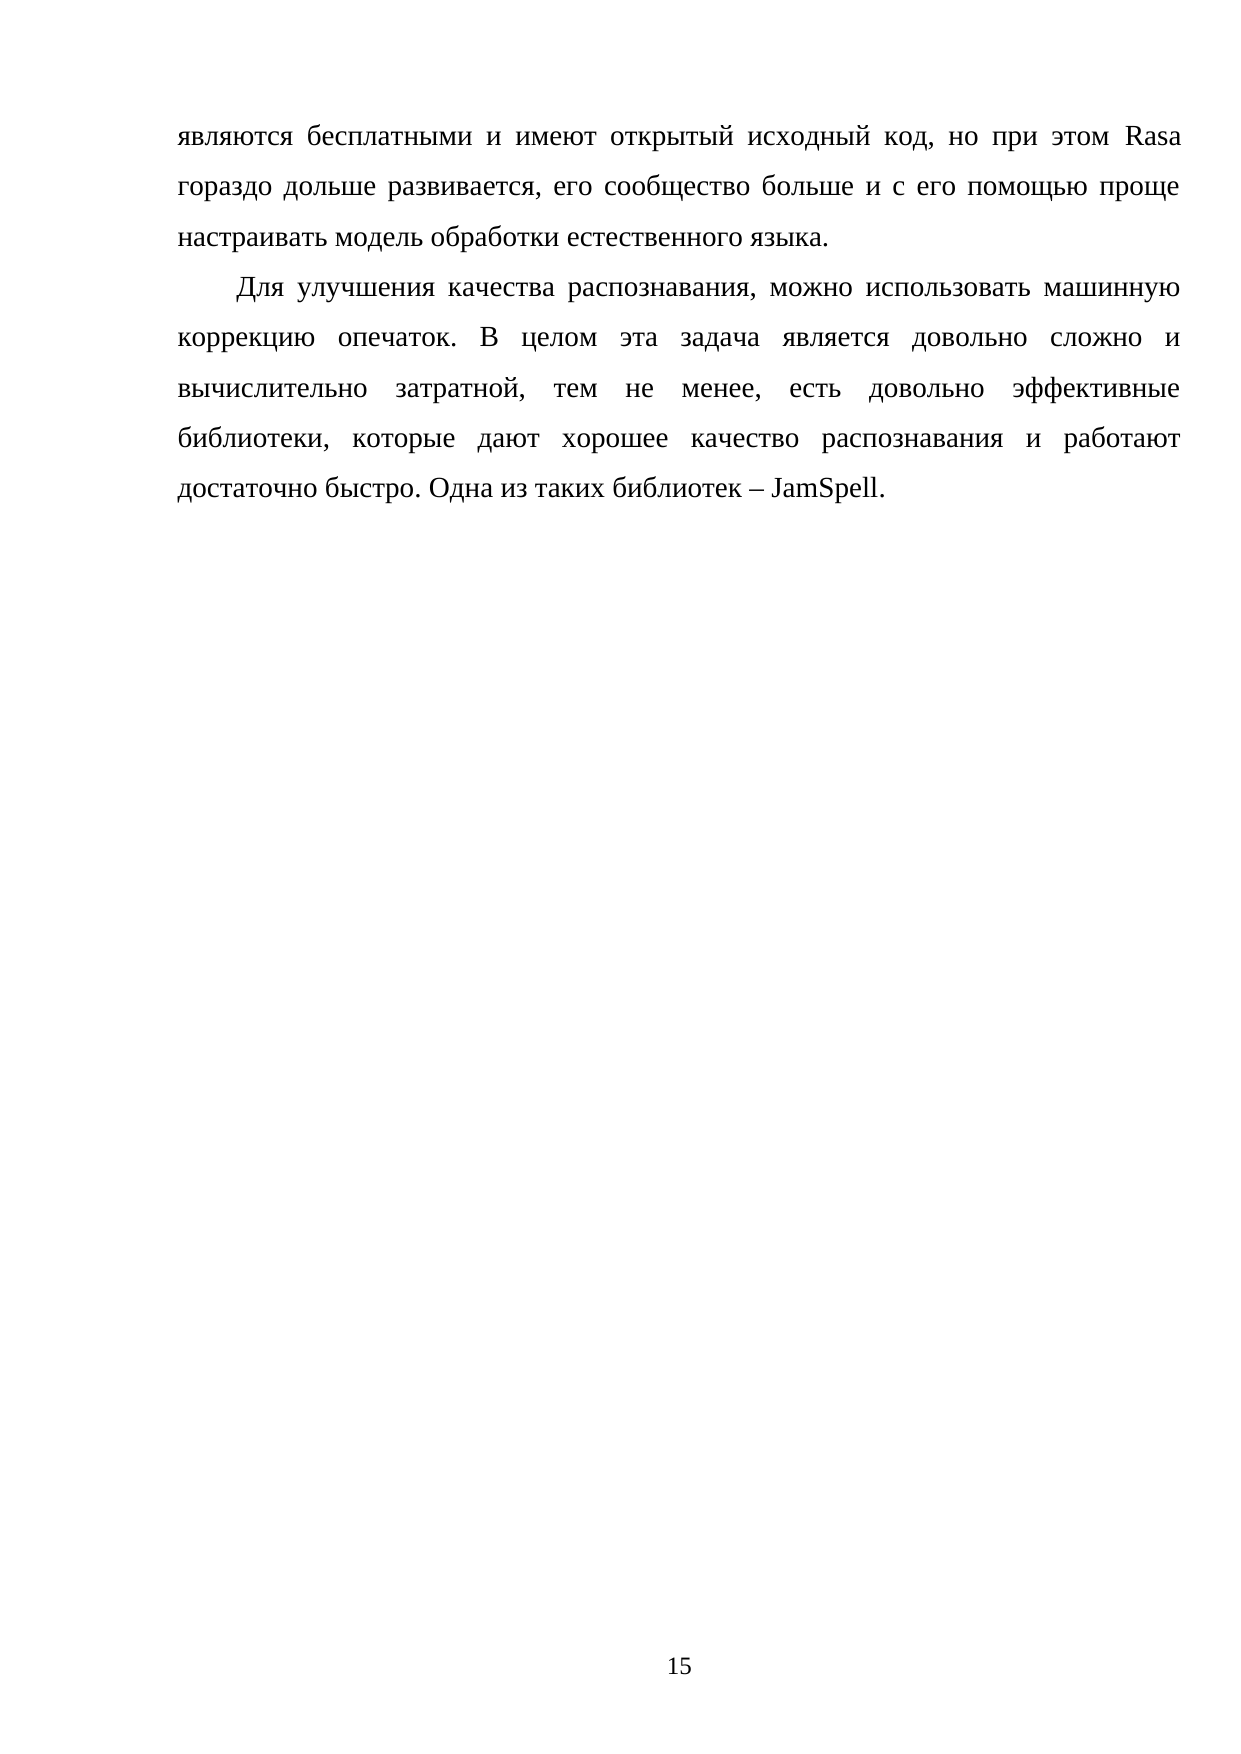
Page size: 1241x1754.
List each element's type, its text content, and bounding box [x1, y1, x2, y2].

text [177, 118, 1181, 252]
text Для улучшения качества распознавания, можно использовать машинную коррекцию опечаток. В целом эта задача является довольно сложно и вычислительно затратной, тем не менее, есть довольно эффективные библиотеки, которые дают хорошее качество распознавания и работают достаточно быстро. Одна из таких библиотек – JamSpell. [177, 269, 1181, 504]
